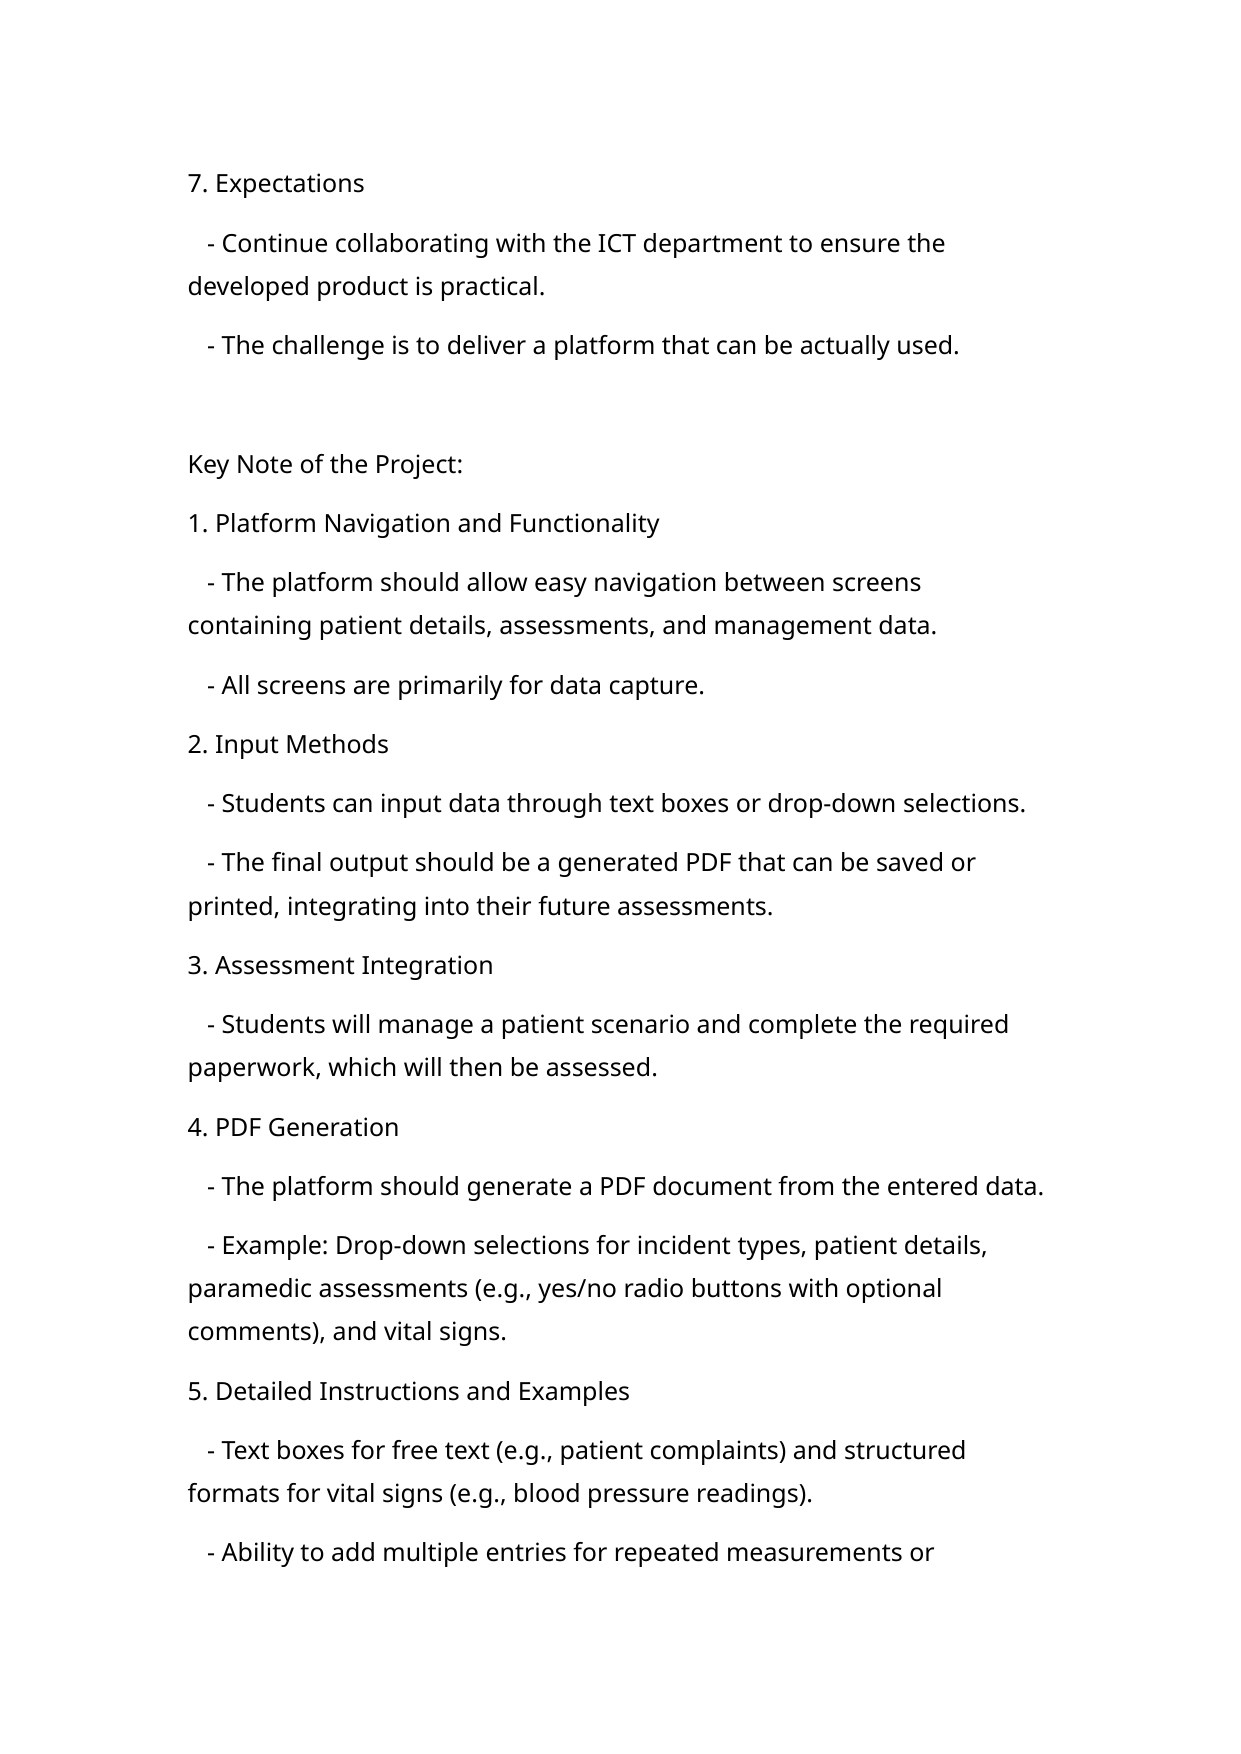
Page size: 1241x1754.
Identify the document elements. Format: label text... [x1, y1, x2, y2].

text 5. Detailed Instructions and Examples [187, 1372, 1053, 1409]
text - The platform should allow easy navigation between screens containing patient details, assessments, and management data. [187, 563, 1053, 644]
text - All screens are primarily for data capture. [187, 666, 1053, 703]
text - The final output should be a generated PDF that can be saved or printed, integrating into their future assessments. [187, 843, 1053, 924]
text - Continue collaborating with the ICT department to ensure the developed product is practical. [187, 224, 1053, 304]
text - Students can input data through text boxes or drop-down selections. [187, 784, 1053, 822]
text 1. Platform Navigation and Functionality [187, 504, 1053, 541]
text 7. Expectations [187, 164, 1053, 202]
text - Students will manage a patient scenario and complete the required paperwork, which will then be assessed. [187, 1005, 1053, 1086]
text - The platform should generate a PDF document from the entered data. [187, 1167, 1053, 1204]
text 3. Assessment Integration [187, 946, 1053, 983]
text - Text boxes for free text (e.g., patient complaints) and structured formats for vital signs (e.g., blood pressure readings). [187, 1431, 1053, 1511]
text - Example: Drop-down selections for incident types, patient details, paramedic assessments (e.g., yes/no radio buttons with optional comments), and vital signs. [187, 1226, 1053, 1350]
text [187, 1533, 1053, 1571]
text 2. Input Methods [187, 725, 1053, 762]
text Key Note of the Project: [187, 445, 1053, 482]
text - The challenge is to deliver a platform that can be actually used. [187, 326, 1053, 364]
text 4. PDF Generation [187, 1107, 1053, 1145]
